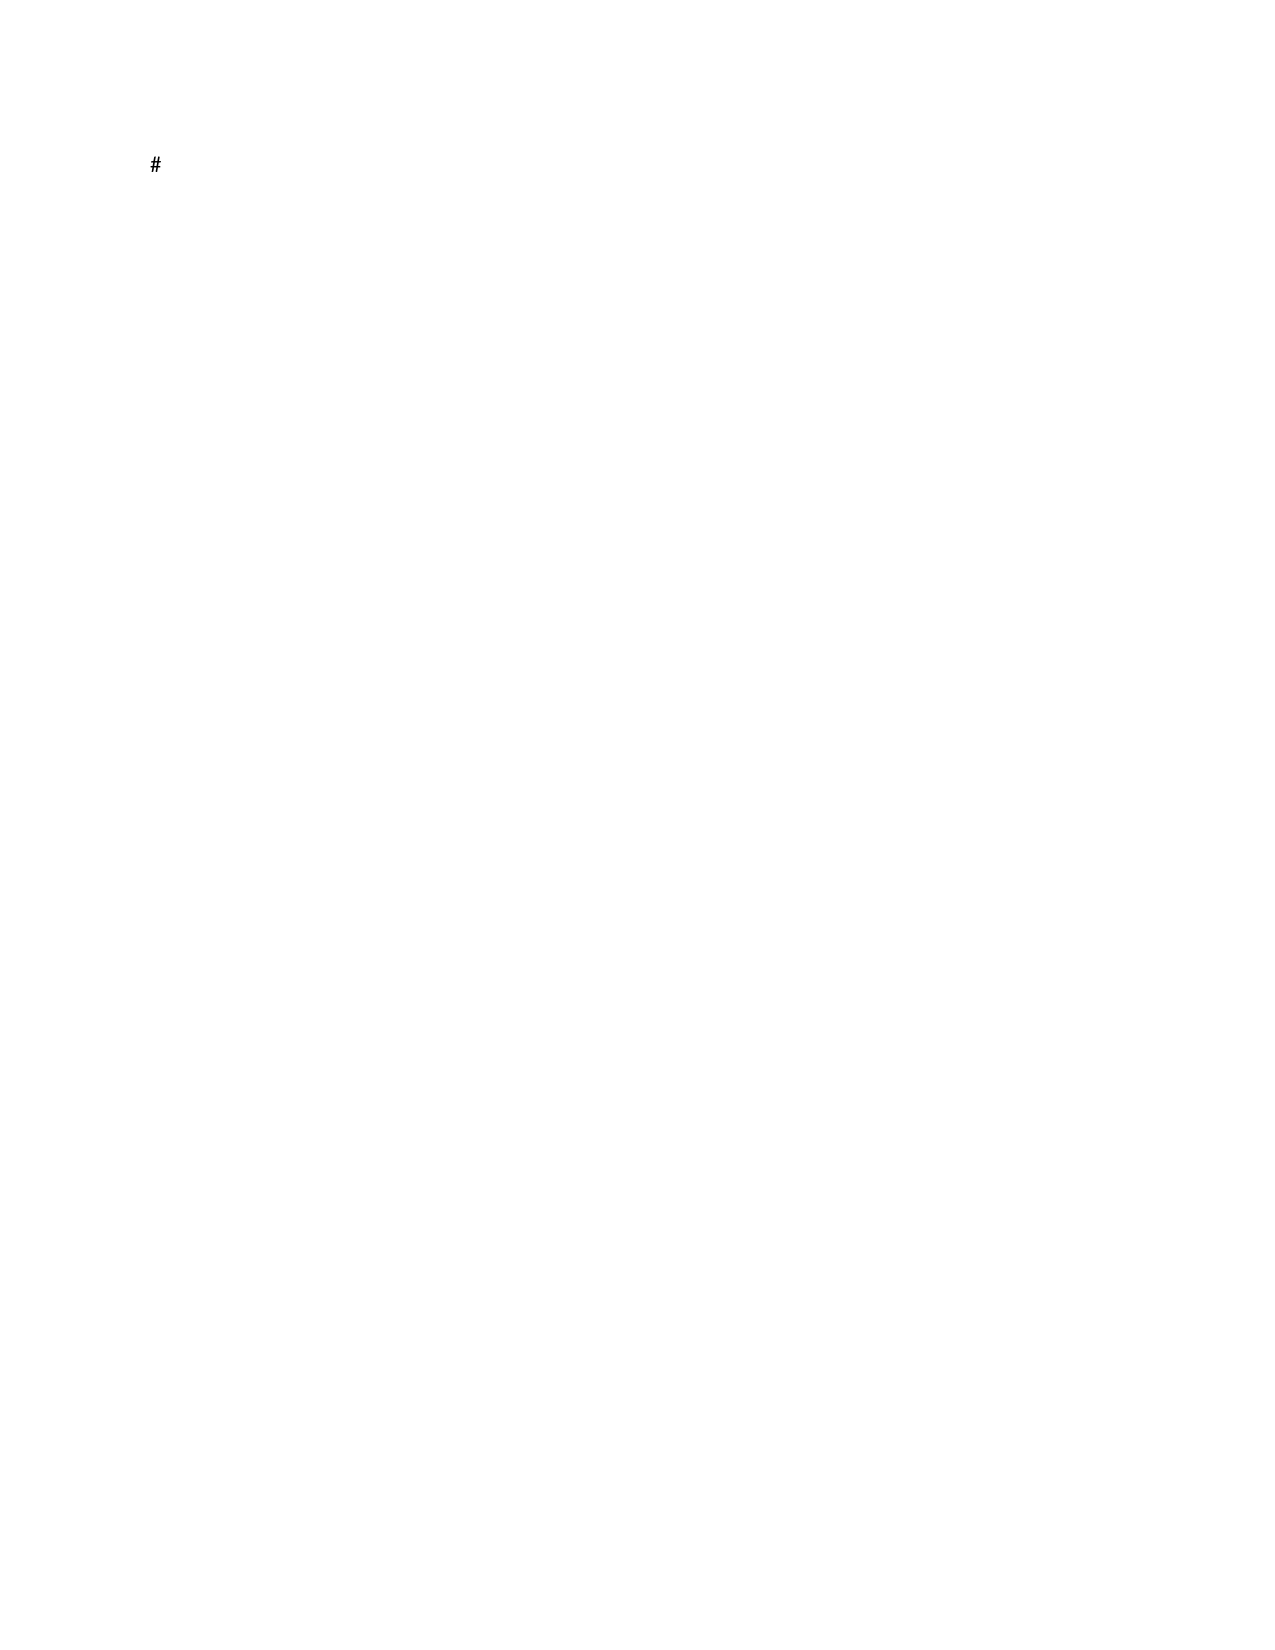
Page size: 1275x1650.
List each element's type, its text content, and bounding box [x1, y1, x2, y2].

text # [150, 150, 1125, 178]
